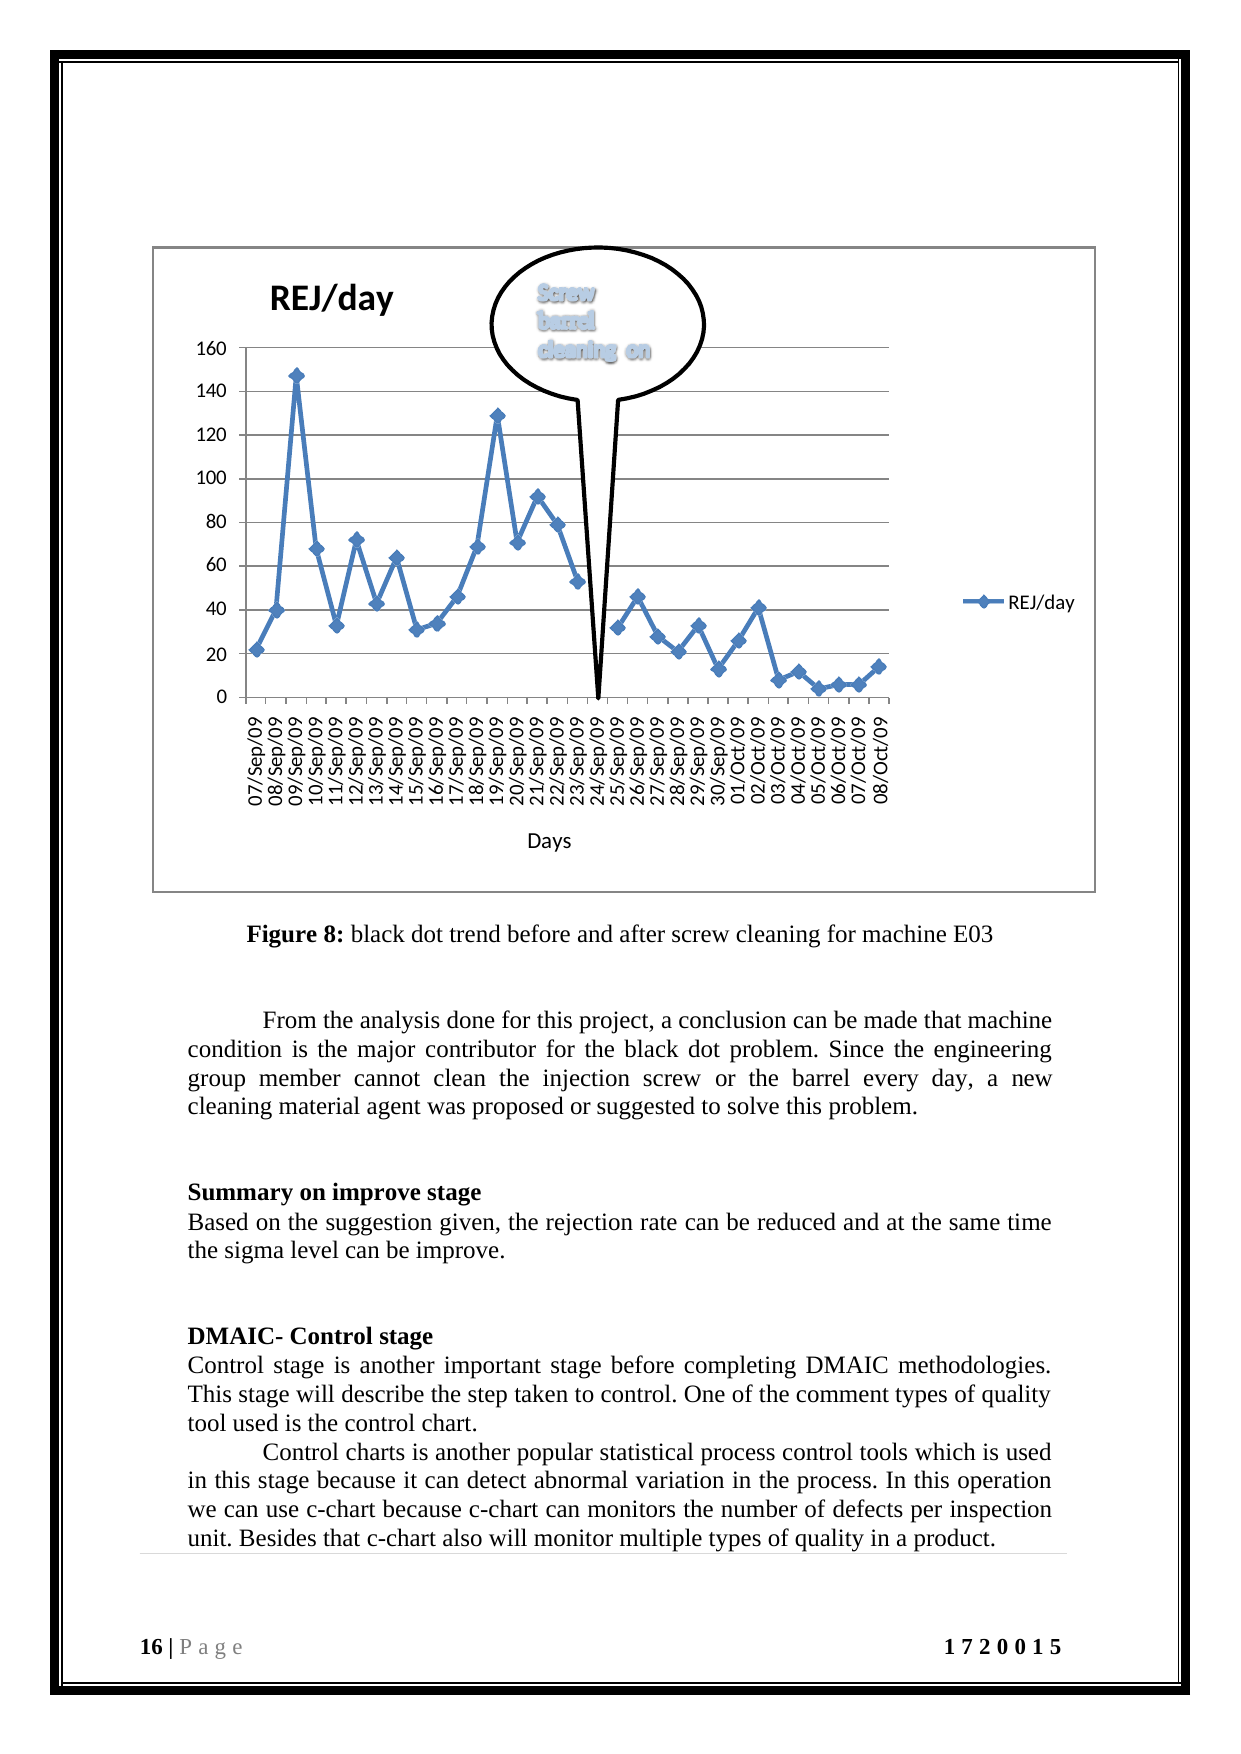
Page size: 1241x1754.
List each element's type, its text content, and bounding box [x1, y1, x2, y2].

picture [308, 540, 325, 557]
picture [449, 588, 466, 605]
picture [750, 599, 767, 616]
picture [489, 407, 506, 424]
picture [520, 269, 679, 368]
picture [529, 488, 546, 505]
text From the analysis done for this project, a conclusion can be made that machine condition is the major contributor for the black dot problem. Since the engineering group member cannot clean the injection screw or the barrel every day, a new cleaning material agent was proposed or suggested to solve this problem. [187, 1005, 1052, 1120]
picture [670, 643, 687, 660]
picture [549, 516, 566, 533]
picture [509, 534, 526, 551]
subtitle DMAIC- Control stage [187, 1322, 1067, 1350]
picture [268, 601, 285, 619]
picture [649, 628, 666, 645]
picture [408, 621, 425, 638]
picture [870, 658, 887, 675]
picture [248, 641, 265, 658]
picture [963, 594, 1004, 609]
picture [609, 619, 626, 636]
picture [629, 588, 646, 605]
picture [710, 660, 727, 678]
picture [730, 632, 747, 649]
text Control stage is another important stage before completing DMAIC methodologies. This stage will describe the step taken to control. One of the comment types of quality tool used is the control chart. [187, 1350, 1052, 1437]
picture [428, 615, 446, 632]
picture [850, 676, 867, 693]
picture [569, 573, 586, 590]
subtitle Summary on improve stage [187, 1178, 1067, 1207]
picture [469, 538, 486, 555]
picture [790, 663, 807, 680]
picture [348, 531, 365, 548]
picture [388, 549, 405, 566]
text Figure 8: black dot trend before and after screw cleaning for machine E03 [246, 919, 1067, 947]
picture [328, 617, 345, 634]
picture [690, 617, 707, 634]
picture [830, 676, 847, 693]
text Control charts is another popular statistical process control tools which is used in this stage because it can detect abnormal variation in the process. In this operation we can use c-chart because c-chart can monitors the number of defects per inspection unit. Besides that c-chart also will monitor multiple types of quality in a product. [187, 1437, 1053, 1552]
text Based on the suggestion given, the rejection rate can be reduced and at the same time the sigma level can be improve. [187, 1207, 1053, 1264]
picture [810, 680, 827, 697]
picture [770, 671, 787, 689]
picture [288, 367, 305, 384]
picture [368, 595, 385, 612]
